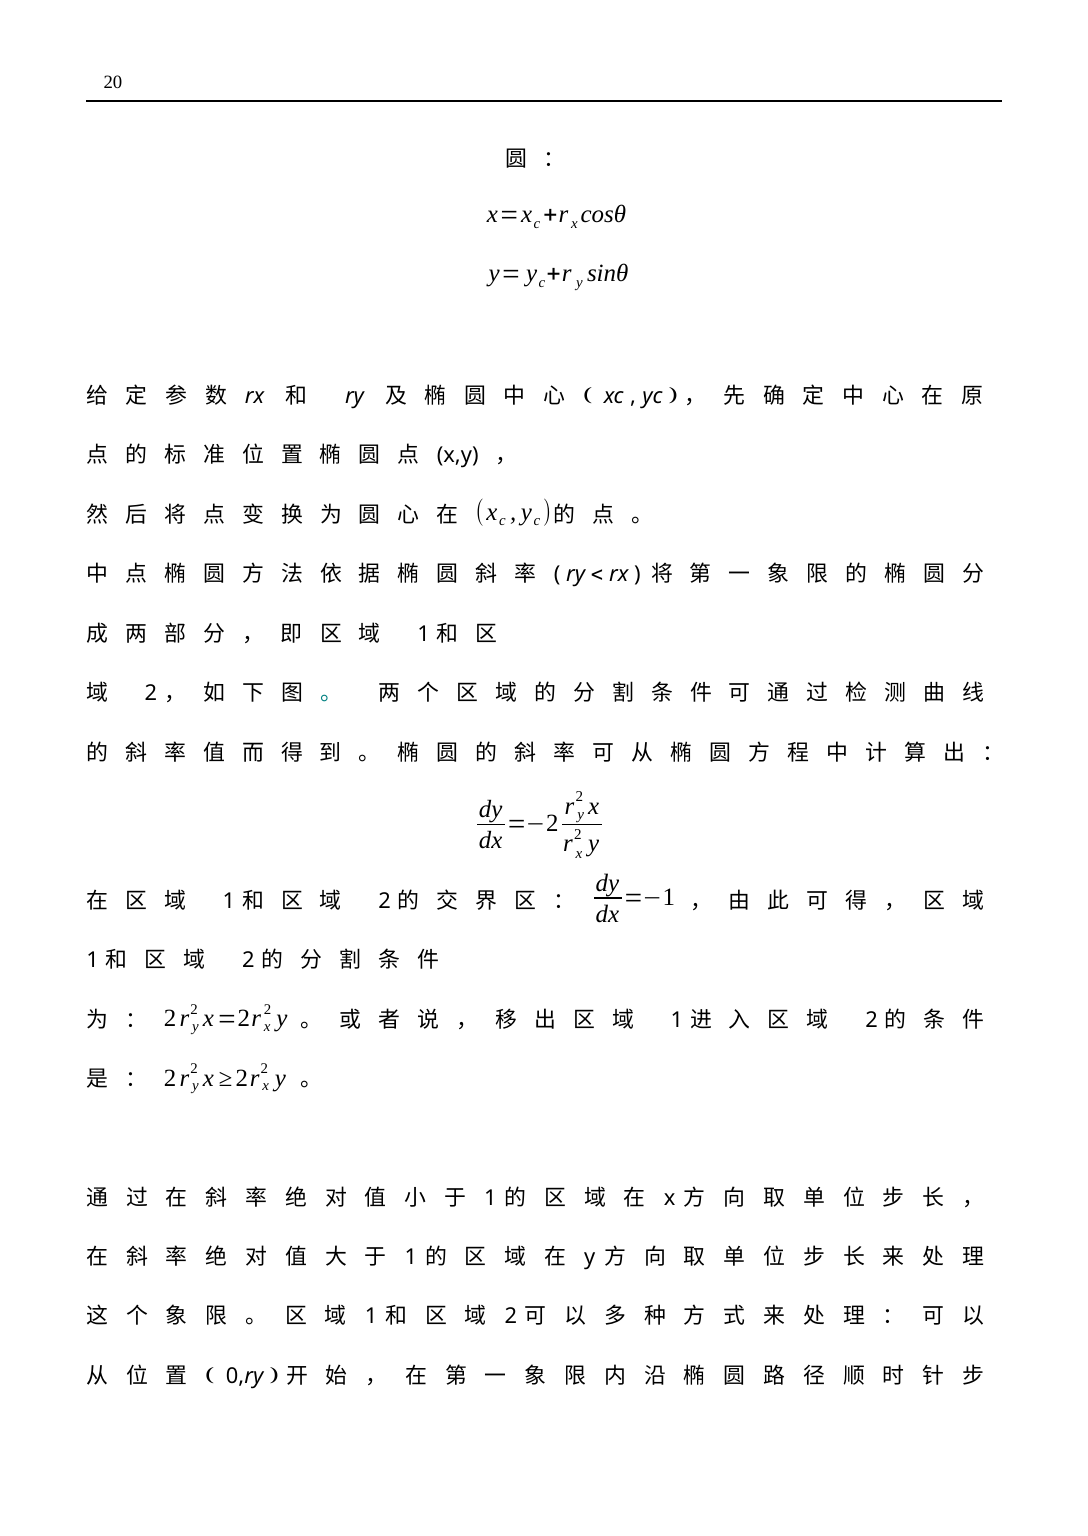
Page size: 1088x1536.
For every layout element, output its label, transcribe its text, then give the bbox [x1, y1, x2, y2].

text 中点椭圆方法依据椭圆斜率( ry rx )将第一象限的椭圆分成两部分，即区域 1 和区 域 2，如下图。 两个区域的分割条件可通过检测曲线的斜率值而得到。椭圆的斜率可从椭圆方程中计算出： [86, 542, 1001, 780]
text 给定参数rx 和 ry 及椭圆中心xc , yc ，先确定中心在原点的标准位置椭圆点(x,y)， 然后将点变换为圆心在的点。 [86, 364, 1001, 542]
text 也可以参数方程来描述标准位置的椭圆： [86, 127, 1001, 186]
text 在区域 1 和区域 2 的交界区：，由此可得，区域 1 和区域 2 的分割条件 为：。或者说，移出区域 1 进入区域 2 的条件是：。 [86, 869, 1001, 1107]
